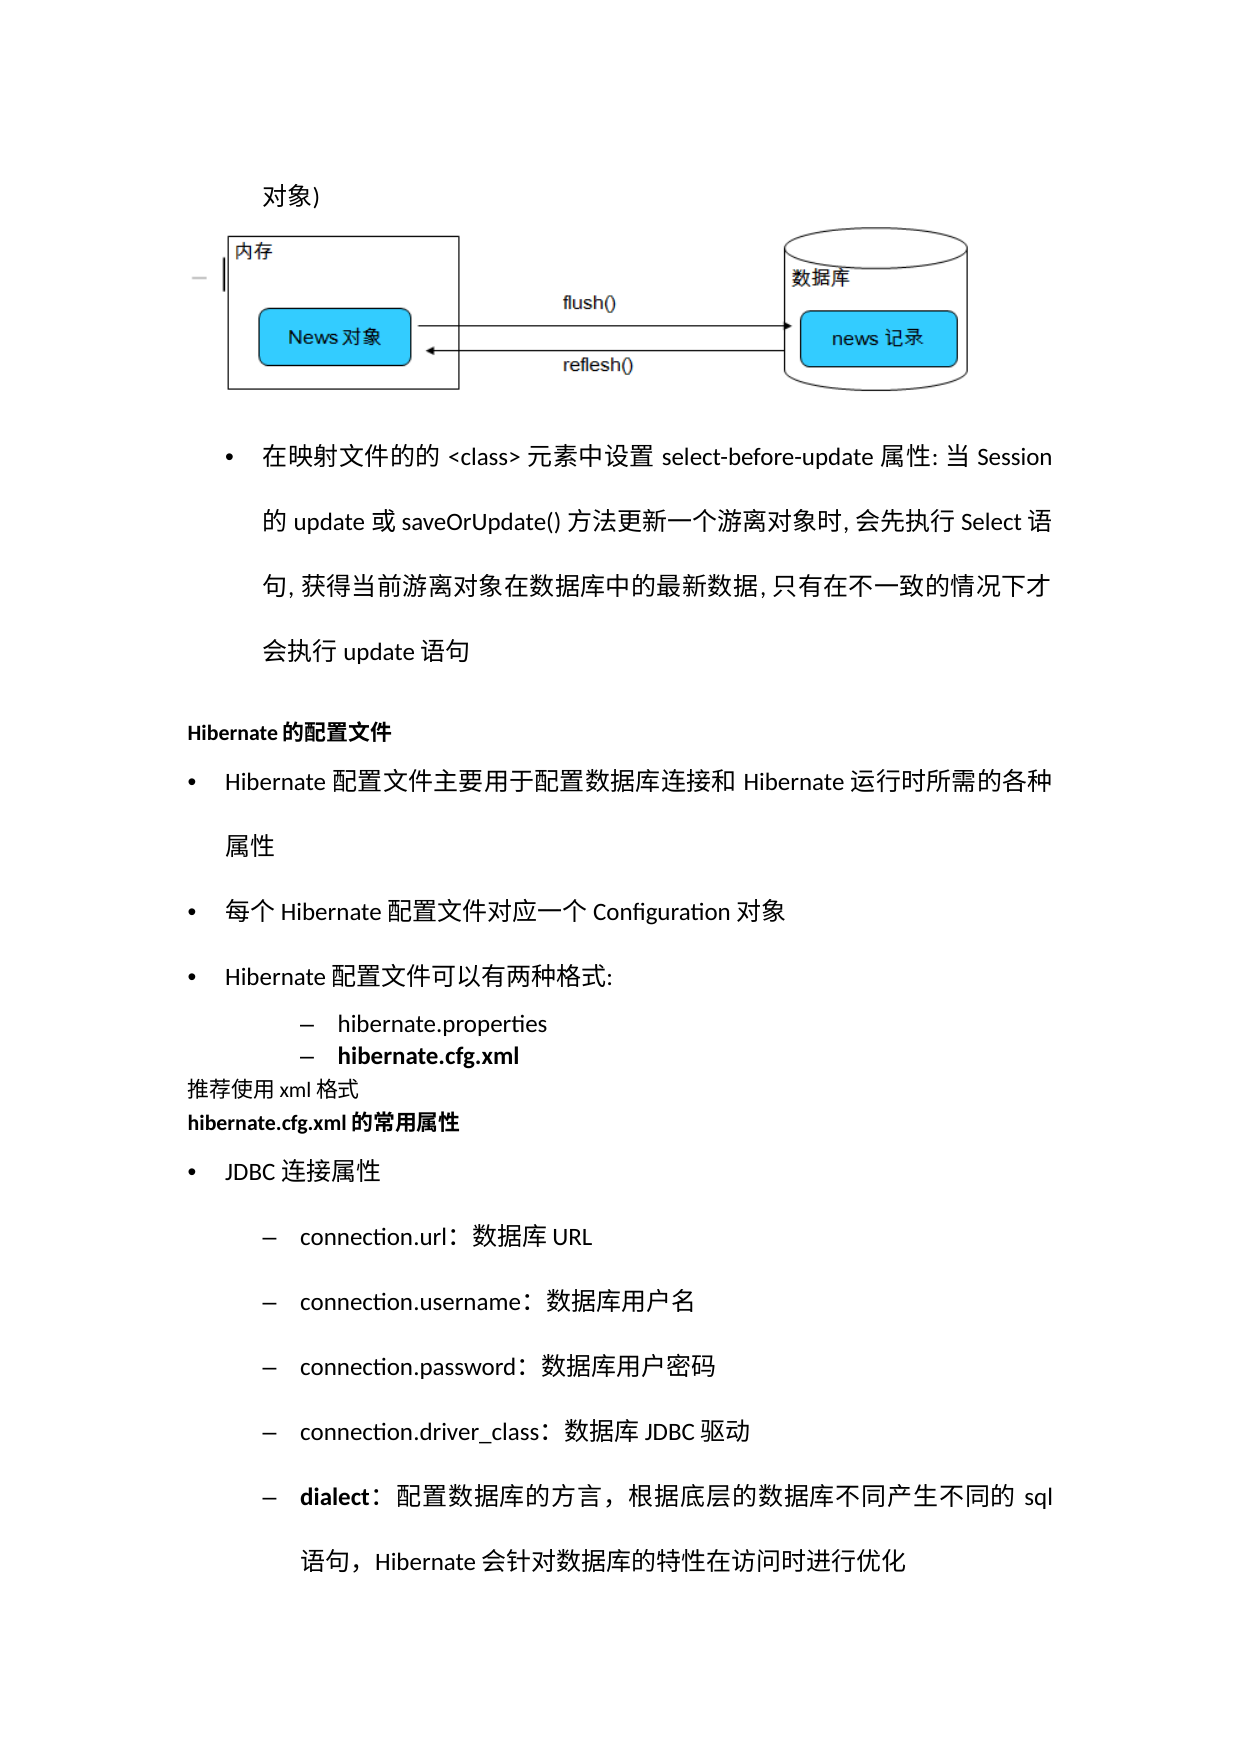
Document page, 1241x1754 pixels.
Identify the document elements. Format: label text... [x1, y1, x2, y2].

list Hibernate 配置文件主要用于配置数据库连接和 Hibernate 运行时所需的各种属性 [187, 747, 1053, 877]
list connection.url：数据库URL [262, 1202, 1053, 1267]
list Hibernate配置文件可以有两种格式: [187, 942, 1053, 1007]
list connection.driver_class：数据库JDBC驱动 [262, 1397, 1053, 1462]
list connection.password：数据库用户密码 [262, 1332, 1053, 1397]
text hibernate.cfg.xml的常用属性 [187, 1104, 1053, 1137]
list connection.username：数据库用户名 [262, 1267, 1053, 1332]
list 在映射文件的的 <class> 元素中设置 select-before-update 属性: 当 Session 的 update 或 saveOrUpdate() 方法更新一个游离对象时, 会先执行 Select 语句, 获得当前游离对象在数据库中的最新数据, 只有在不一致的情况下才会执行 update 语句 [225, 422, 1053, 682]
list JDBC 连接属性 [187, 1137, 1053, 1202]
list hibernate.cfg.xml [300, 1039, 1053, 1072]
text 推荐使用xml格式 [187, 1072, 1053, 1104]
text Hibernate的配置文件 [187, 714, 1053, 747]
list 每个 Hibernate 配置文件对应一个 Configuration 对象 [187, 877, 1053, 942]
list dialect：配置数据库的方言，根据底层的数据库不同产生不同的 sql 语句，Hibernate 会针对数据库的特性在访问时进行优化 [262, 1462, 1053, 1592]
list hibernate.properties [300, 1007, 1053, 1039]
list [225, 162, 1053, 227]
picture [187, 227, 1053, 401]
